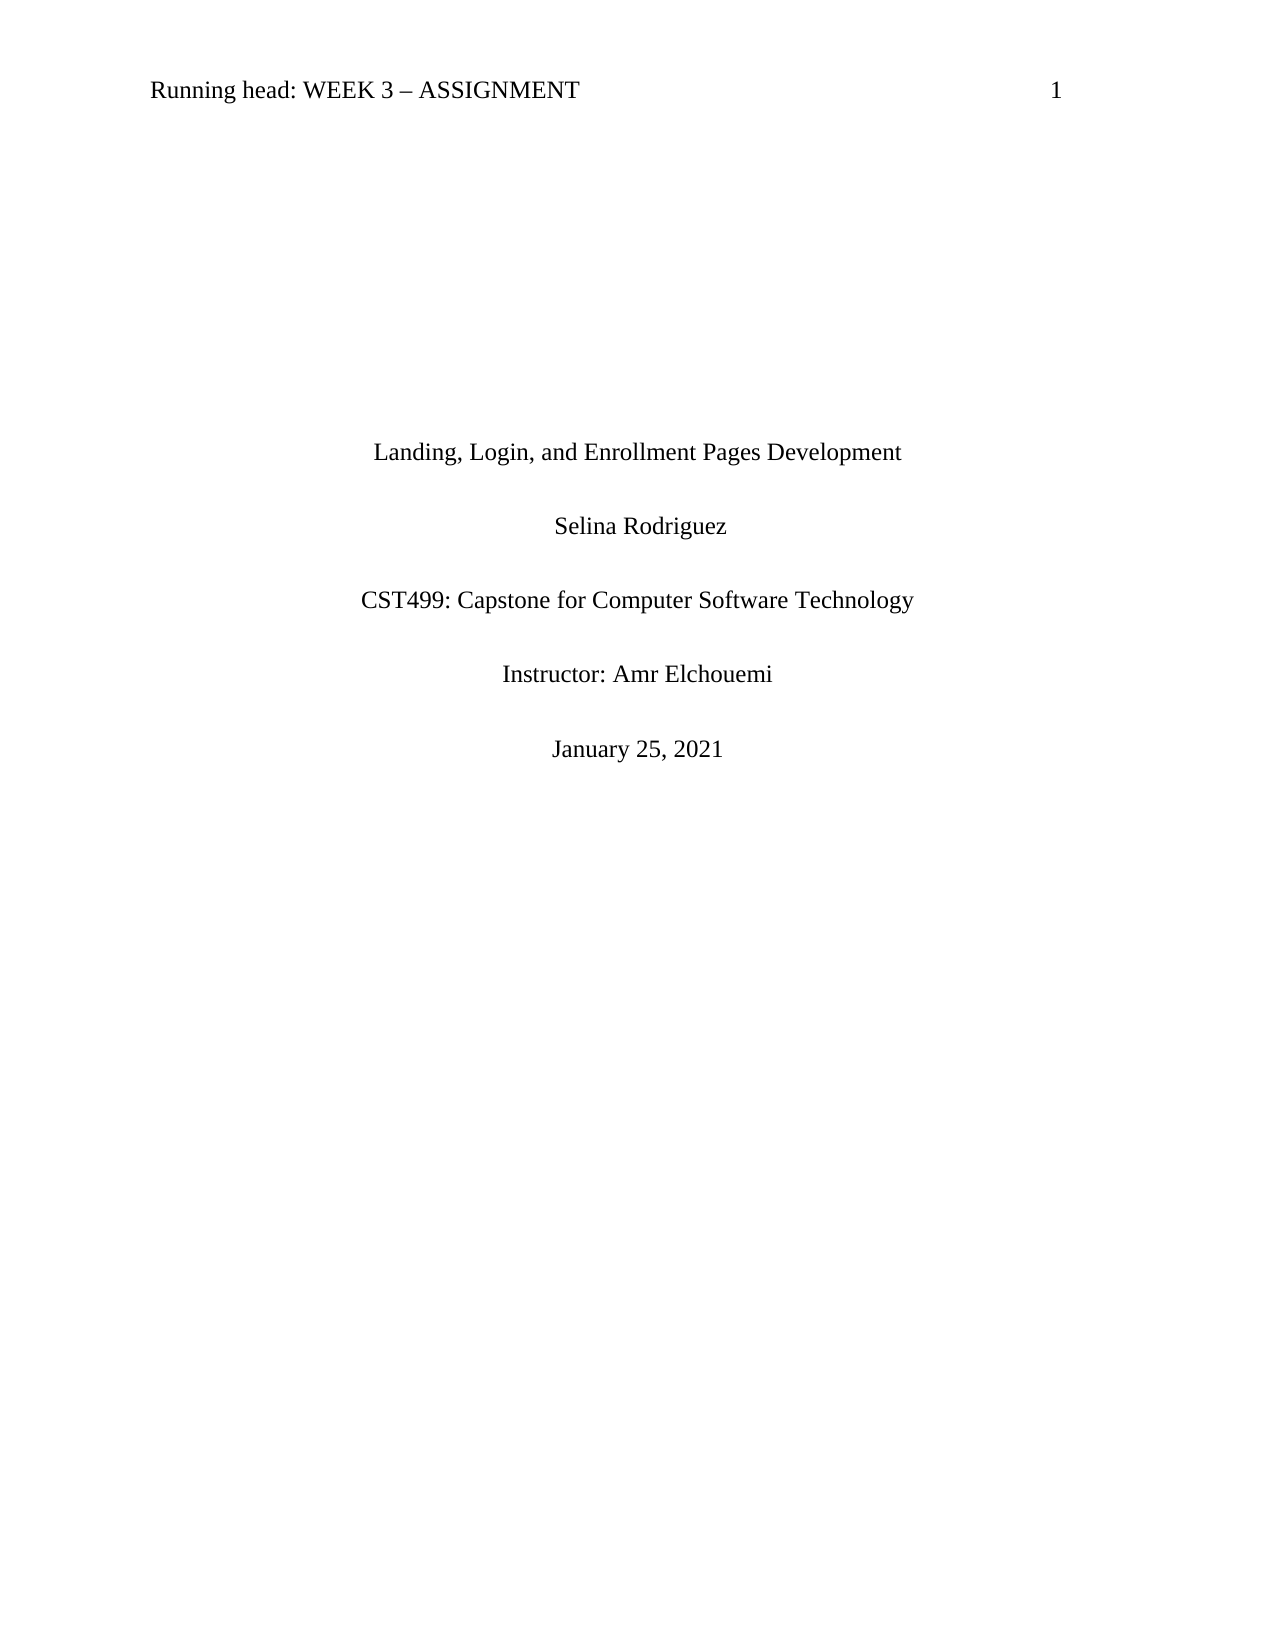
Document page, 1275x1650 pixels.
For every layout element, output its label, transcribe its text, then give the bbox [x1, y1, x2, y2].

text Instructor: Amr Elchouemi [150, 659, 1125, 688]
text CST499: Capstone for Computer Software Technology [150, 585, 1125, 614]
text January 25, 2021 [150, 734, 1125, 762]
text Landing, Login, and Enrollment Pages Development [150, 437, 1125, 466]
text Selina Rodriguez [150, 511, 1125, 540]
